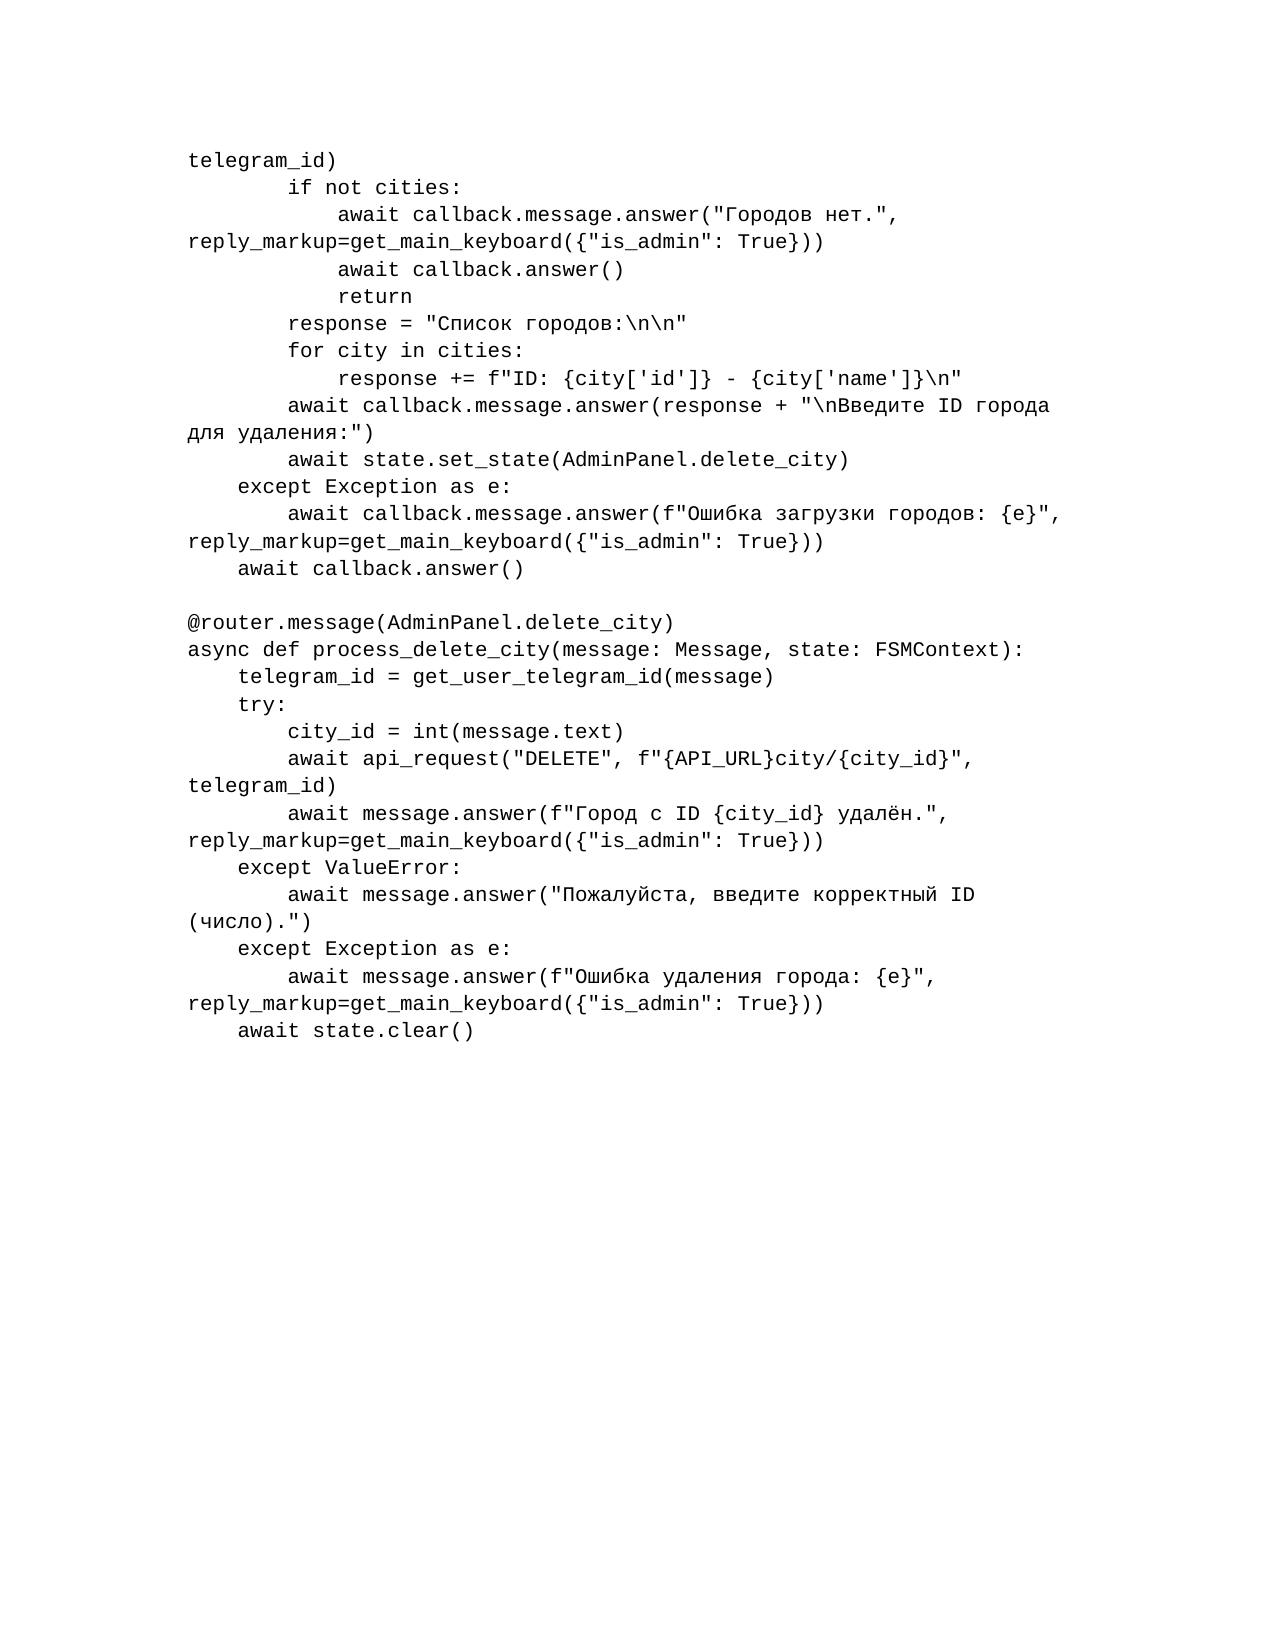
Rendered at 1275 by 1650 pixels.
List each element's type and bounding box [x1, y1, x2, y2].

text [187, 150, 1087, 1044]
